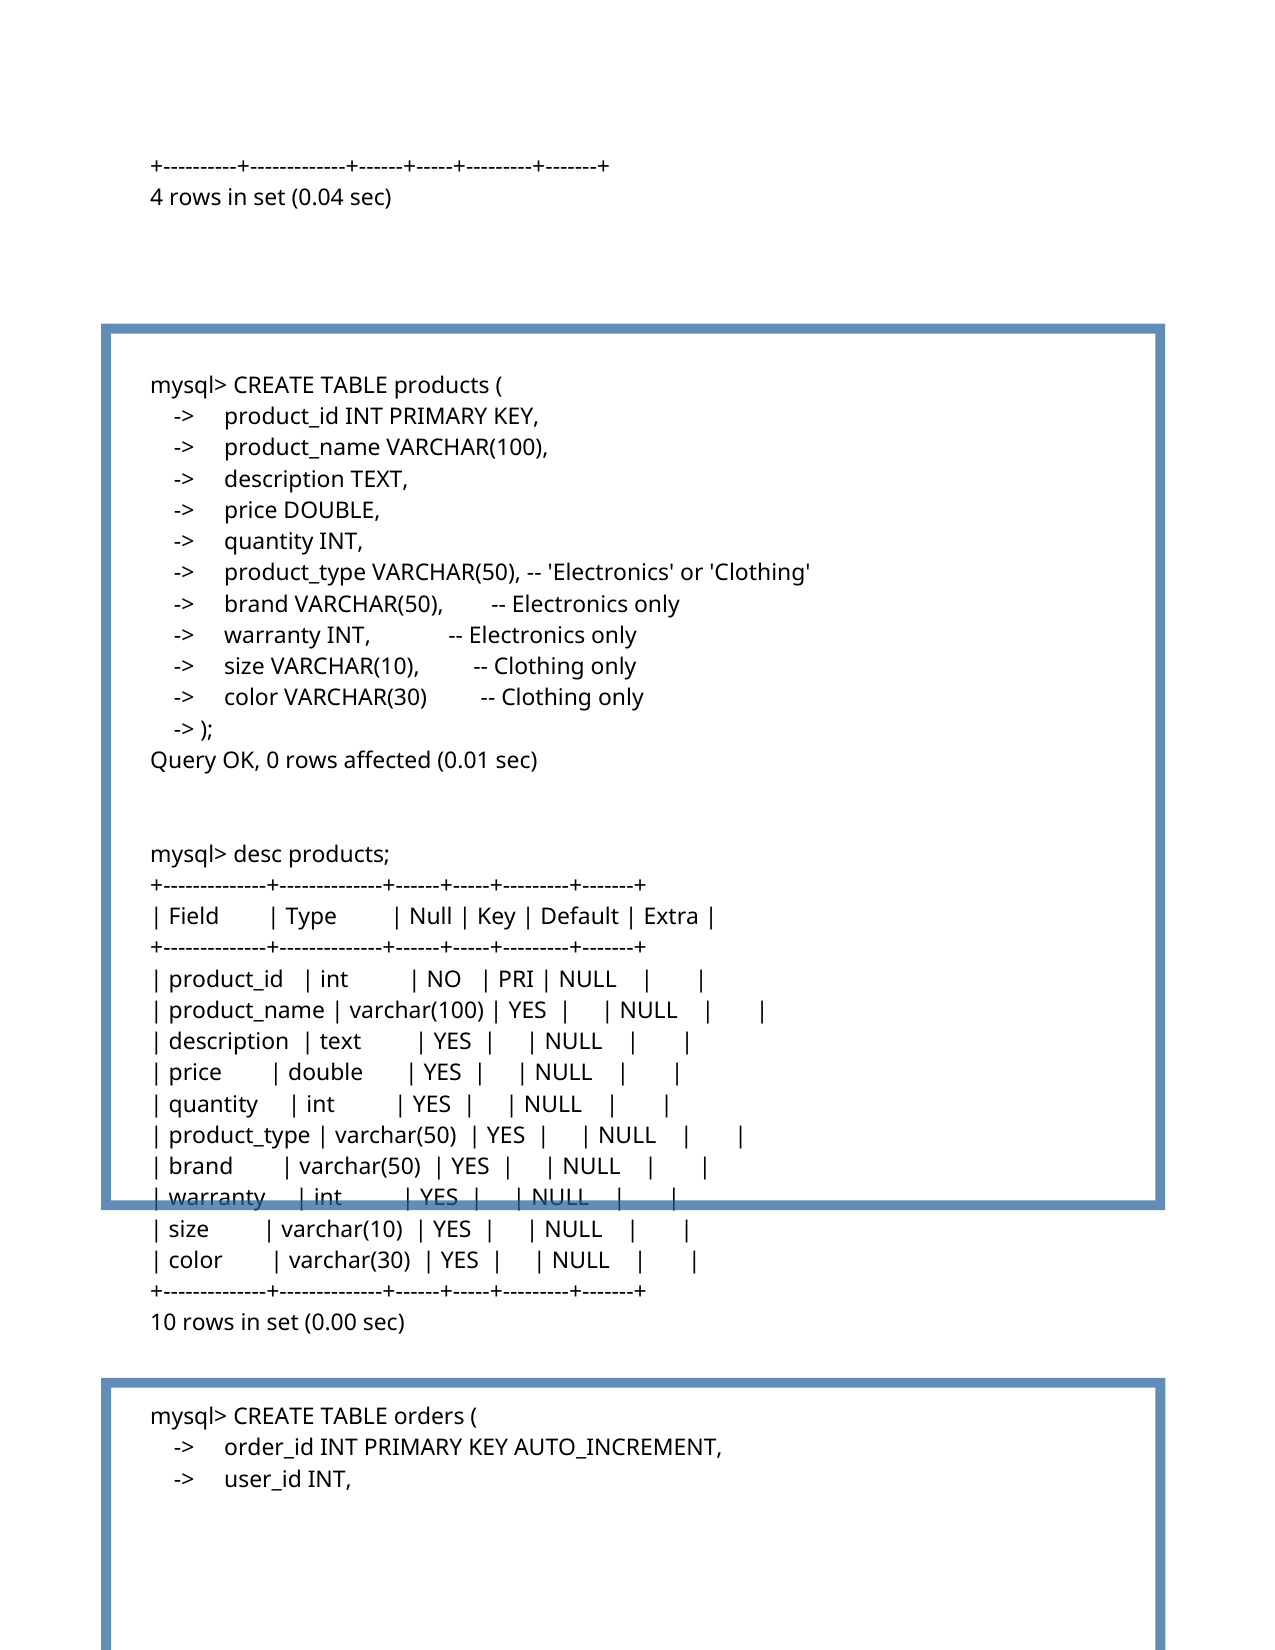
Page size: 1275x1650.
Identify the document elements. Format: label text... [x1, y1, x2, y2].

text | quantity | int | YES | | NULL | | [150, 1087, 1125, 1119]
text | Field | Type | Null | Key | Default | Extra | [150, 900, 1125, 931]
text -> brand VARCHAR(50), -- Electronics only [150, 587, 1125, 619]
text | product_type | varchar(50) | YES | | NULL | | [150, 1119, 1125, 1150]
text 4 rows in set (0.04 sec) [150, 181, 1125, 212]
text | description | text | YES | | NULL | | [150, 1025, 1125, 1056]
text | size | varchar(10) | YES | | NULL | | [150, 1212, 1125, 1244]
text mysql> desc products; [150, 837, 1125, 869]
text mysql> CREATE TABLE orders ( [150, 1400, 1125, 1431]
text -> color VARCHAR(30) -- Clothing only [150, 681, 1125, 712]
text | product_name | varchar(100) | YES | | NULL | | [150, 994, 1125, 1025]
text -> size VARCHAR(10), -- Clothing only [150, 650, 1125, 681]
text -> order_id INT PRIMARY KEY AUTO_INCREMENT, [150, 1431, 1125, 1462]
text -> product_id INT PRIMARY KEY, [150, 400, 1125, 431]
text +----------+-------------+------+-----+---------+-------+ [150, 150, 1125, 181]
text | warranty | int | YES | | NULL | | [150, 1181, 1125, 1200]
text | color | varchar(30) | YES | | NULL | | [150, 1244, 1125, 1275]
text -> description TEXT, [150, 462, 1125, 494]
text | price | double | YES | | NULL | | [150, 1056, 1125, 1087]
text +--------------+--------------+------+-----+---------+-------+ [150, 869, 1125, 900]
text -> user_id INT, [150, 1462, 1125, 1494]
text +--------------+--------------+------+-----+---------+-------+ [150, 931, 1125, 962]
text +--------------+--------------+------+-----+---------+-------+ [150, 1275, 1125, 1306]
text | brand | varchar(50) | YES | | NULL | | [150, 1150, 1125, 1181]
text -> quantity INT, [150, 525, 1125, 556]
text mysql> CREATE TABLE products ( [150, 369, 1125, 400]
text -> product_type VARCHAR(50), -- 'Electronics' or 'Clothing' [150, 556, 1125, 587]
text -> warranty INT, -- Electronics only [150, 619, 1125, 650]
text 10 rows in set (0.00 sec) [150, 1306, 1125, 1337]
text | product_id | int | NO | PRI | NULL | | [150, 962, 1125, 994]
text -> product_name VARCHAR(100), [150, 431, 1125, 462]
text -> price DOUBLE, [150, 494, 1125, 525]
text Query OK, 0 rows affected (0.01 sec) [150, 744, 1125, 775]
text -> ); [150, 712, 1125, 744]
